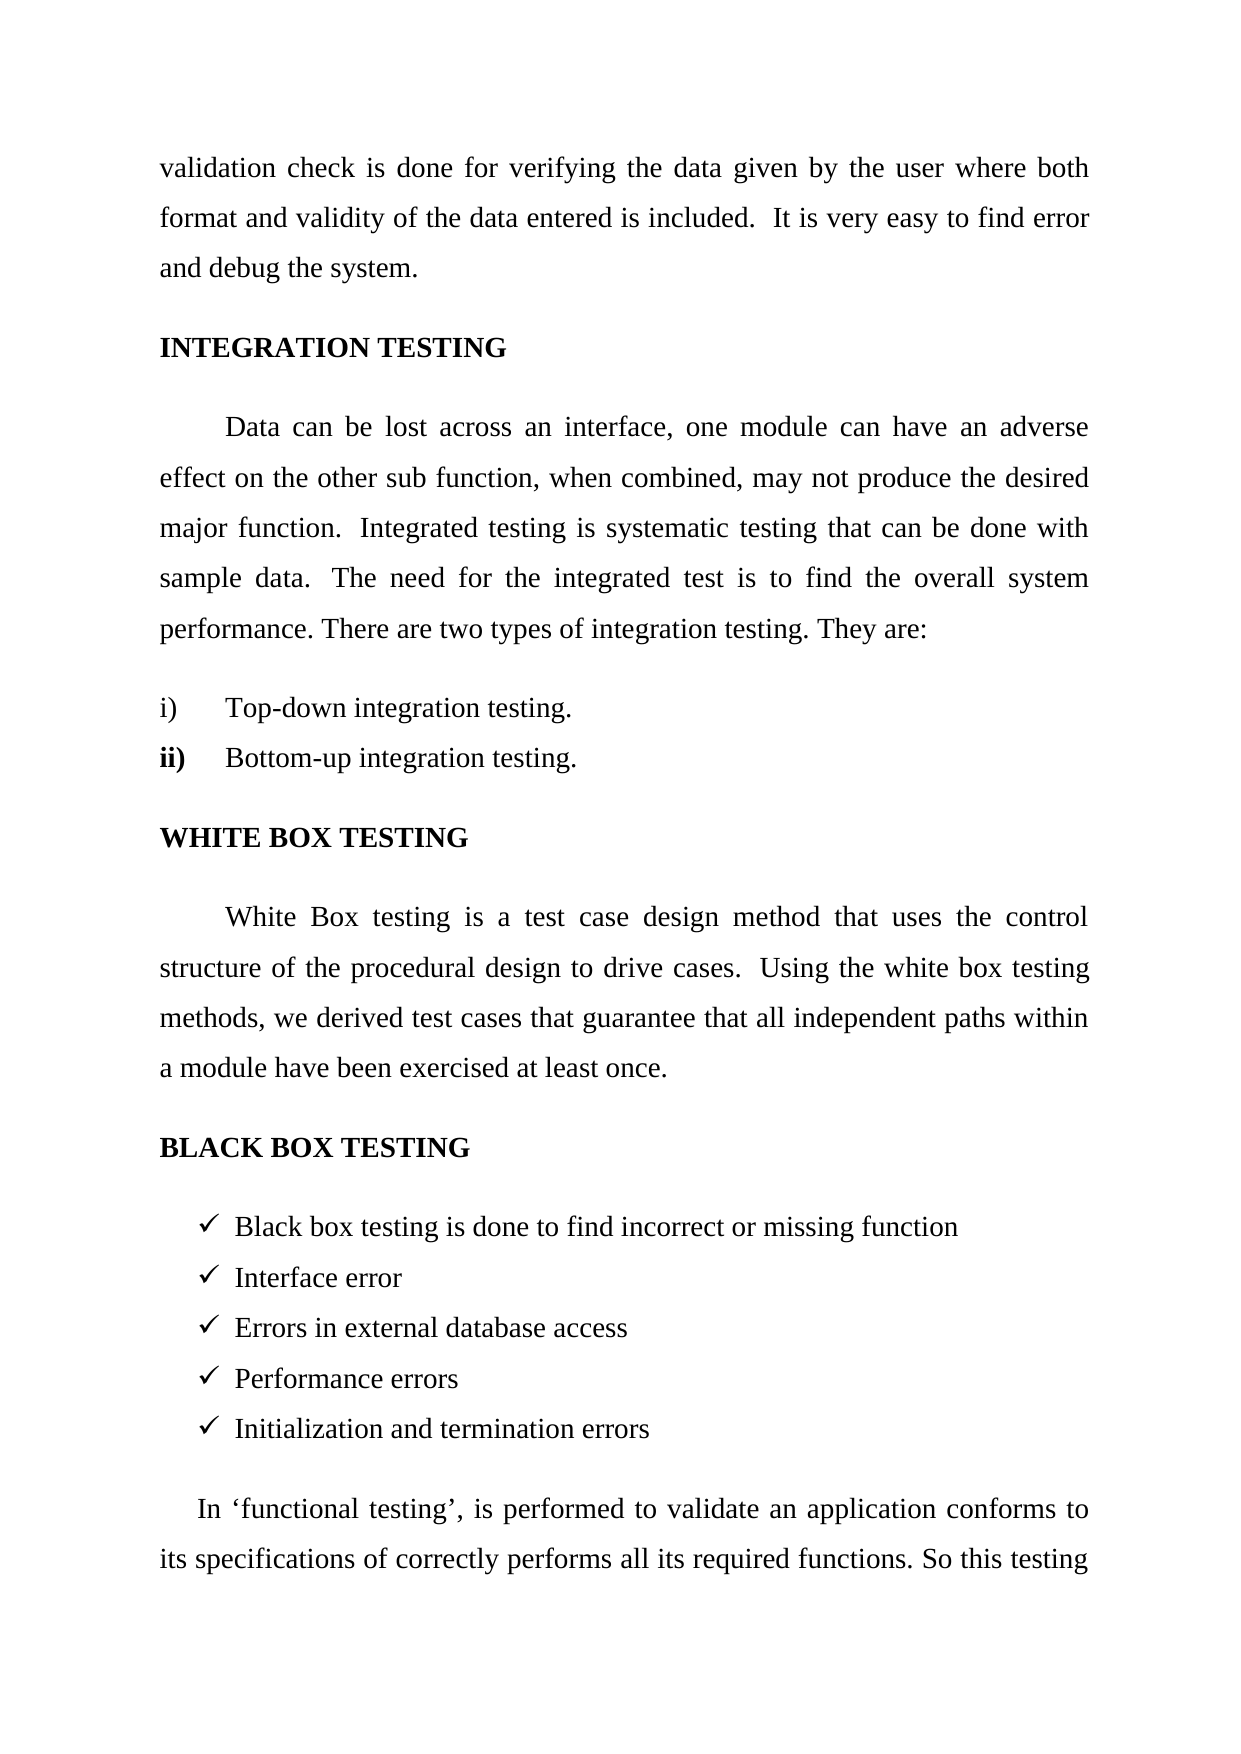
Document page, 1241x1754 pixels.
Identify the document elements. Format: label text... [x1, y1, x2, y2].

list Errors in external database access [197, 1310, 1090, 1344]
list Black box testing is done to find incorrect or missing function [197, 1209, 1090, 1243]
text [159, 1491, 1090, 1574]
text WHITE BOX TESTING [159, 820, 1090, 854]
text Data can be lost across an interface, one module can have an adverse effect on the other sub function, when combined, may not produce the desired major function. Integrated testing is systematic testing that can be done with sample data. The need for the integrated test is to find the overall system performance. There are two types of integration testing. They are: [159, 409, 1090, 644]
text INTEGRATION TESTING [159, 330, 1090, 364]
list Performance errors [197, 1361, 1090, 1394]
list Top-down integration testing. [159, 690, 1090, 724]
list Bottom-up integration testing. [159, 741, 1090, 774]
text BLACK BOX TESTING [159, 1130, 1090, 1163]
text White Box testing is a test case design method that uses the control structure of the procedural design to drive cases. Using the white box testing methods, we derived test cases that guarantee that all independent paths within a module have been exercised at least once. [159, 899, 1090, 1084]
list Interface error [197, 1260, 1090, 1293]
list Initialization and termination errors [197, 1411, 1090, 1445]
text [159, 150, 1090, 284]
